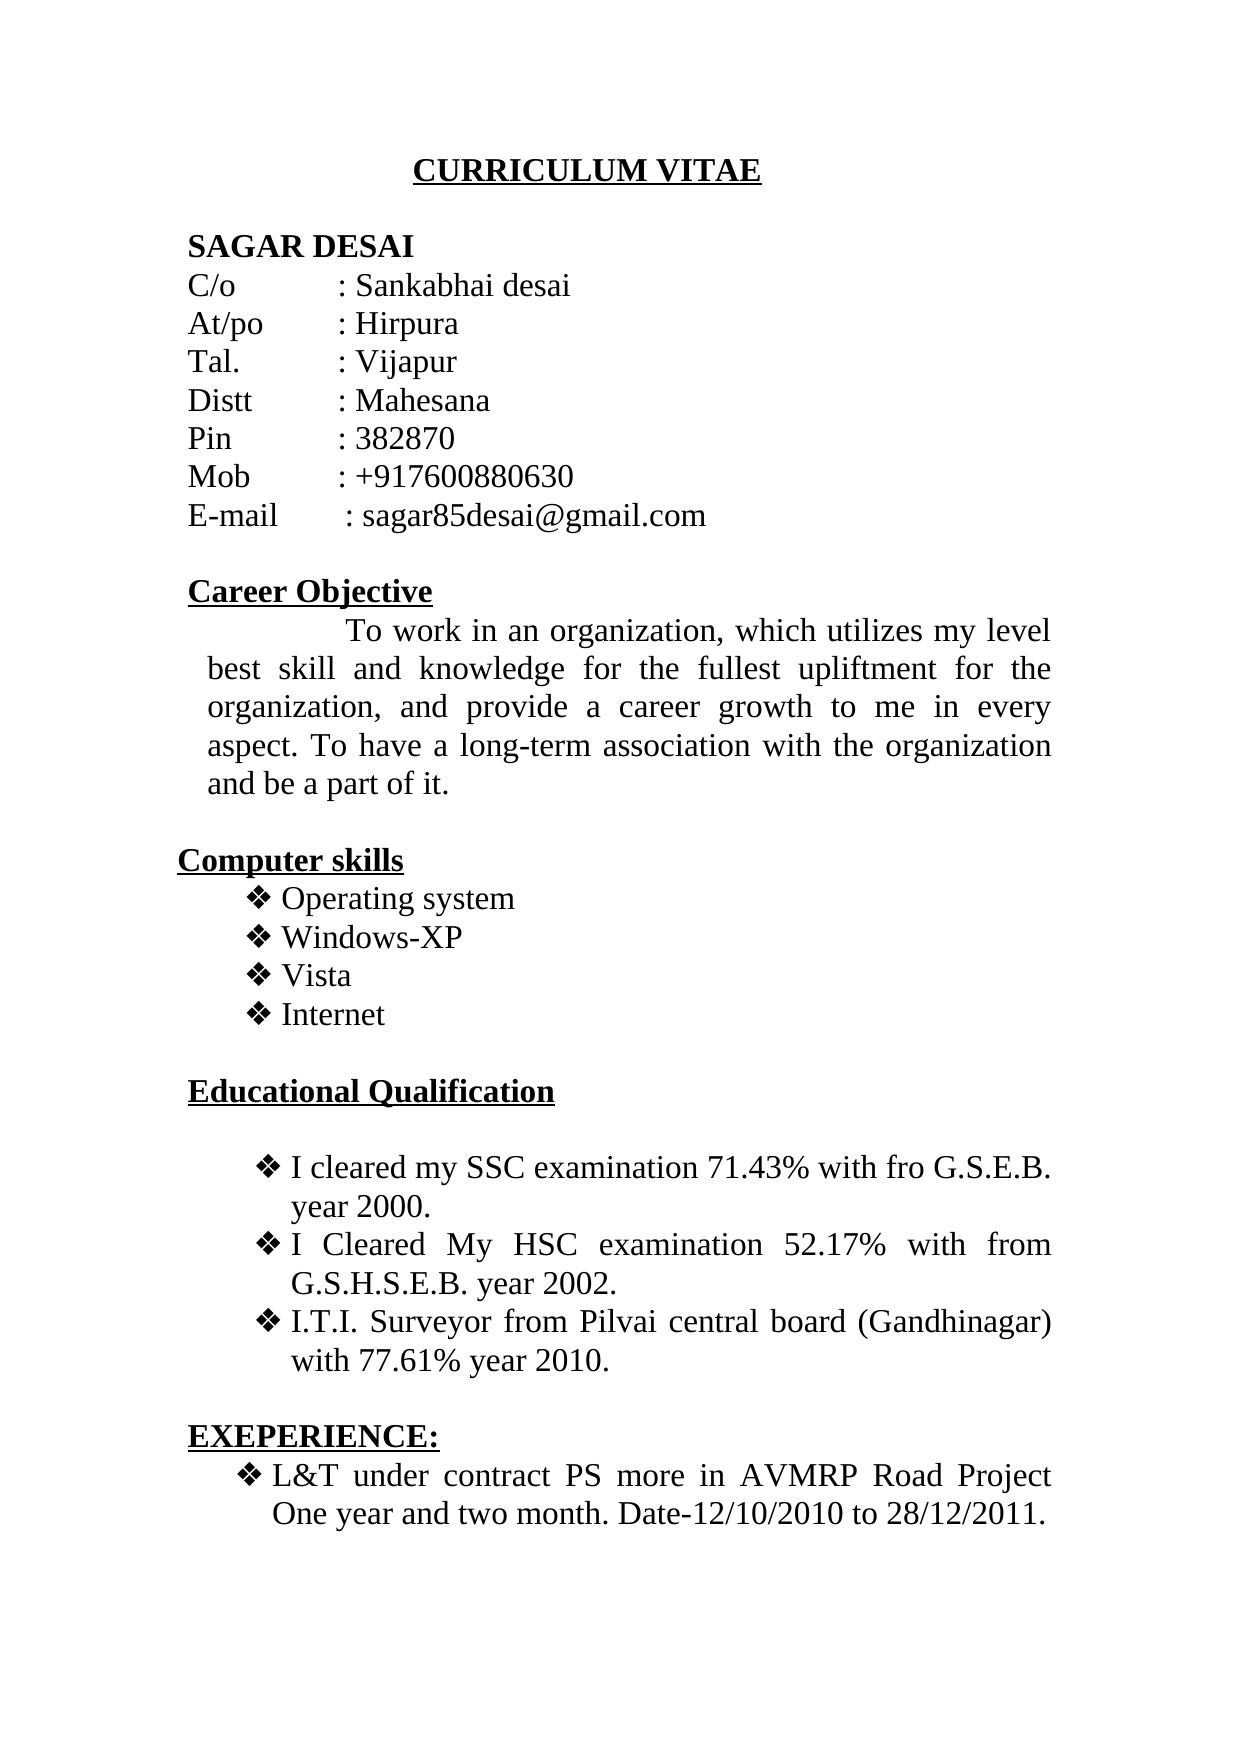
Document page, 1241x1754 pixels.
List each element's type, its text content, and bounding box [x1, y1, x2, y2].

text EXEPERIENCE: [187, 1416, 1053, 1455]
list I Cleared My HSC examination 52.17% with from G.S.H.S.E.B. year 2002. [253, 1224, 1053, 1301]
list I.T.I. Surveyor from Pilvai central board (Gandhinagar) with 77.61% year 2010. [253, 1301, 1053, 1378]
list Vista [244, 955, 1053, 994]
list Internet [244, 994, 1053, 1032]
text Mob : +917600880630 [187, 457, 1053, 495]
list I cleared my SSC examination 71.43% with fro G.S.E.B. year 2000. [253, 1147, 1053, 1224]
text Educational Qualification [187, 1071, 1053, 1109]
list Windows-XP [244, 917, 1053, 955]
text CURRICULUM VITAE [187, 150, 1063, 188]
list L&T under contract PS more in AVMRP Road Project One year and two month. Date-12/10/2010 to 28/12/2011. [234, 1455, 1053, 1532]
text To work in an organization, which utilizes my level best skill and knowledge for the fullest upliftment for the organization, and provide a career growth to me in every aspect. To have a long-term association with the organization and be a part of it. [177, 610, 1053, 802]
text Career Objective [187, 572, 1053, 610]
text SAGAR DESAI [187, 227, 1053, 265]
text At/po : Hirpura [187, 303, 1053, 342]
list Operating system [244, 878, 1053, 917]
text Pin : 382870 [187, 418, 1053, 457]
text Computer skills [177, 840, 1053, 878]
text C/o : Sankabhai desai [187, 265, 1053, 303]
text Distt : Mahesana [187, 380, 1053, 418]
text Tal. : Vijapur [187, 342, 1053, 380]
text E-mail : sagar85desai@gmail.com [187, 495, 1053, 533]
